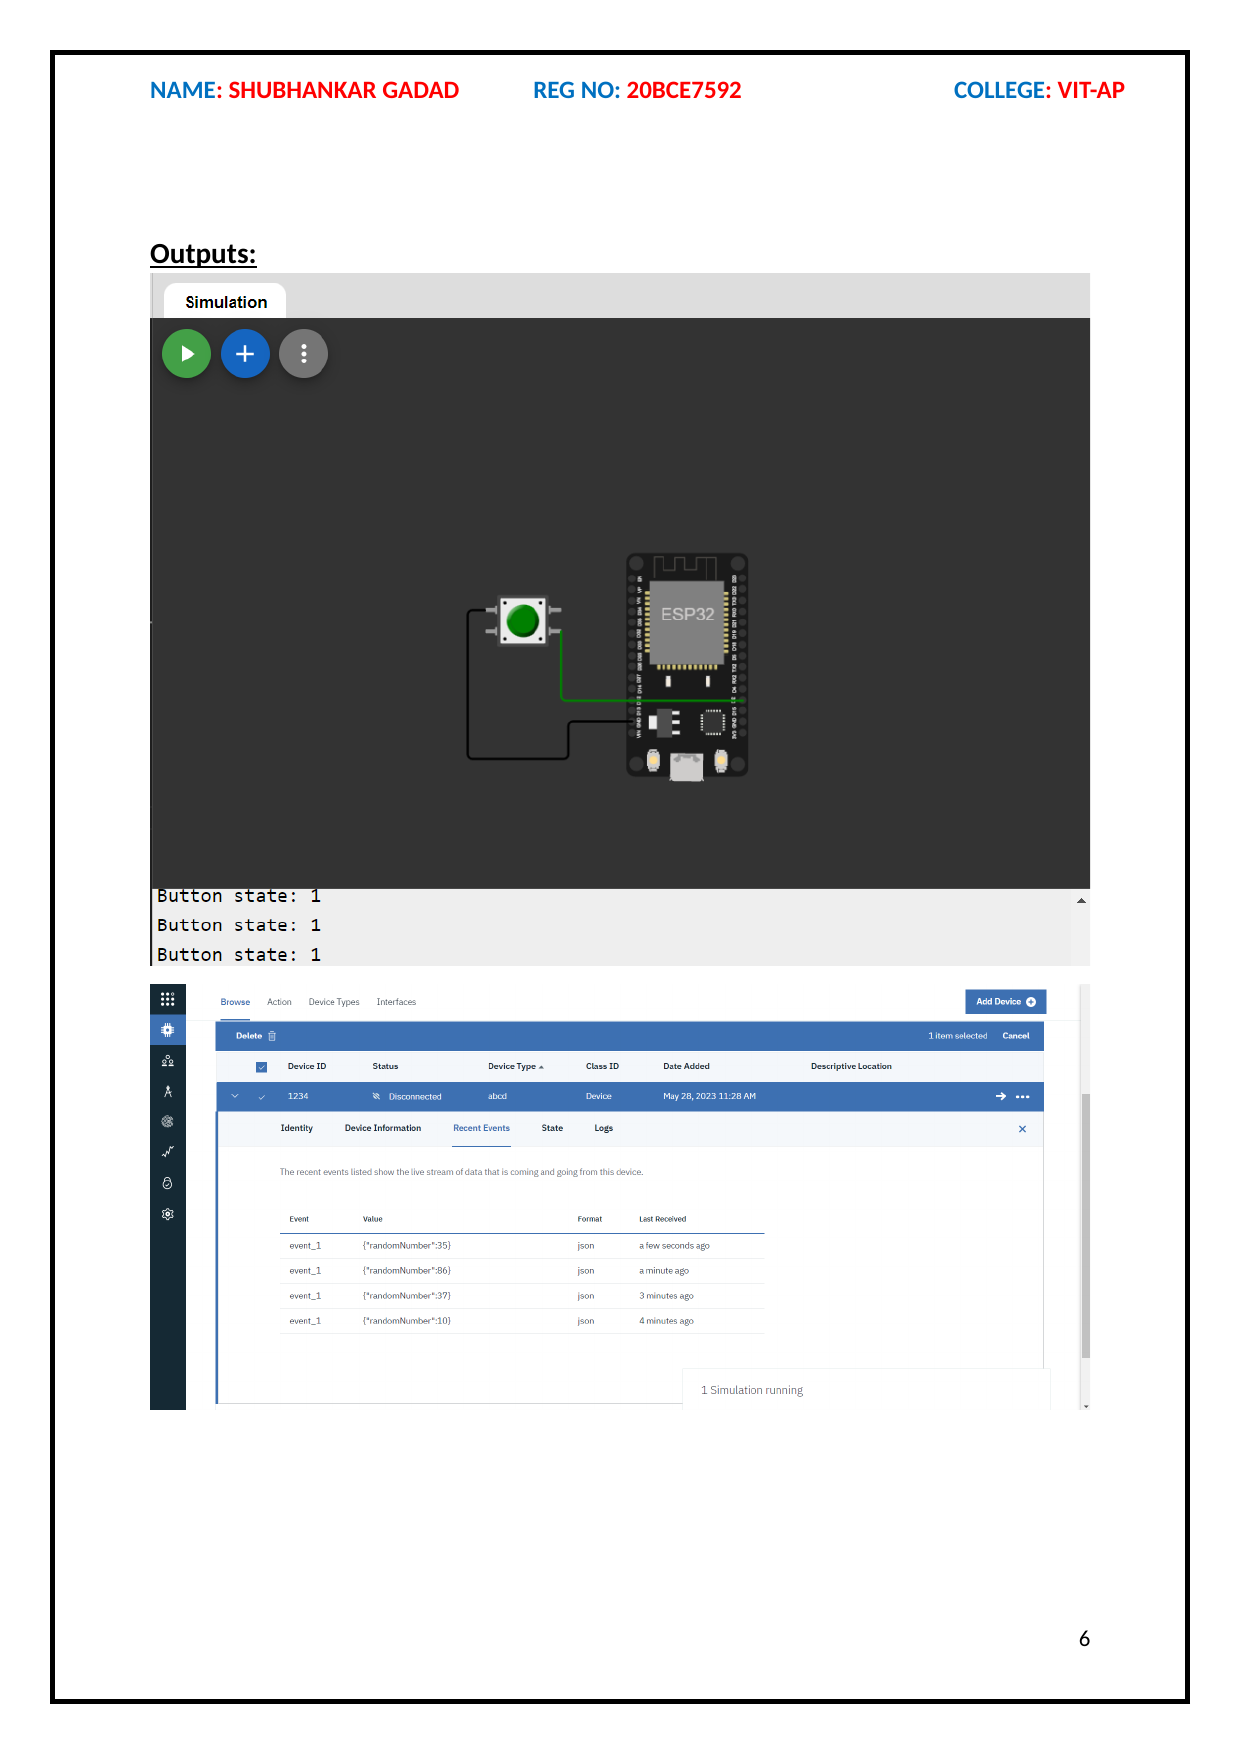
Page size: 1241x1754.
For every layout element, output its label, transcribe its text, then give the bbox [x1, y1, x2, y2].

picture [150, 984, 1091, 1410]
text Outputs: [150, 236, 1090, 273]
picture [150, 273, 1091, 966]
